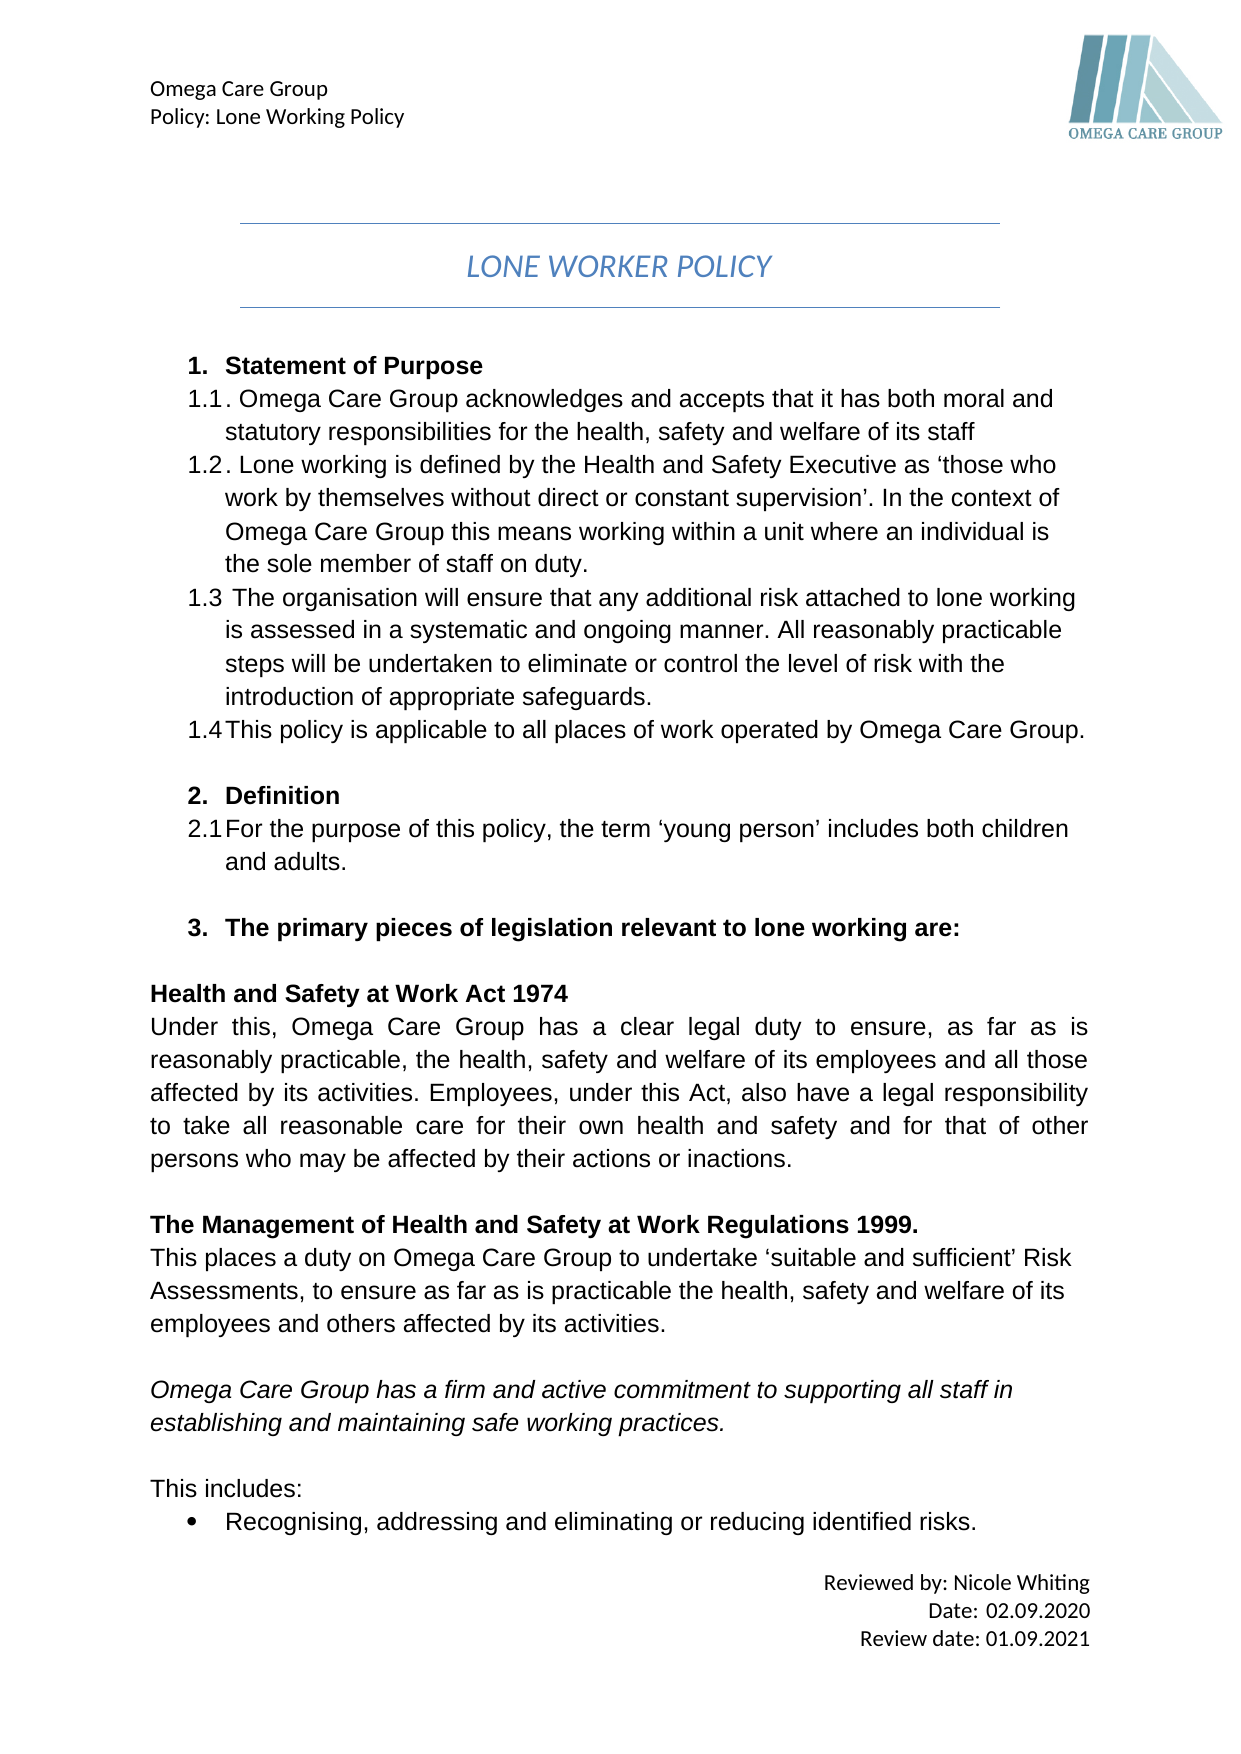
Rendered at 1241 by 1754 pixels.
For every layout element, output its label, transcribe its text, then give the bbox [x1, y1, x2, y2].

text This includes: [150, 1474, 1090, 1503]
text This places a duty on Omega Care Group to undertake ‘suitable and sufficient’ Risk Assessments, to ensure as far as is practicable the health, safety and welfare of its employees and others affected by its activities. [150, 1243, 1090, 1338]
text Omega Care Group has a firm and active commitment to supporting all staff in establishing and maintaining safe working practices. [150, 1375, 1090, 1437]
list The primary pieces of legislation relevant to lone working are: [187, 913, 1090, 941]
text The Management of Health and Safety at Work Regulations 1999. [150, 1210, 1090, 1239]
picture [1061, 25, 1230, 148]
text Health and Safety at Work Act 1974 [150, 979, 1090, 1007]
list . Lone working is defined by the Health and Safety Executive as ‘those who work by themselves without direct or constant supervision’. In the context of Omega Care Group this means working within a unit where an individual is the sole member of staff on duty. [187, 450, 1090, 578]
text Under this, Omega Care Group has a clear legal duty to ensure, as far as is reasonably practicable, the health, safety and welfare of its employees and all those affected by its activities. Employees, under this Act, also have a legal responsibility to take all reasonable care for their own health and safety and for that of other persons who may be affected by their actions or inactions. [150, 1012, 1090, 1173]
list . Omega Care Group acknowledges and accepts that it has both moral and statutory responsibilities for the health, safety and welfare of its staff [187, 384, 1090, 446]
list Statement of Purpose [187, 351, 1090, 380]
list This policy is applicable to all places of work operated by Omega Care Group. [187, 714, 1090, 743]
text LONE WORKER POLICY [240, 224, 1000, 307]
list Definition [187, 781, 1090, 809]
list For the purpose of this policy, the term ‘young person’ includes both children and adults. [187, 814, 1090, 875]
list The organisation will ensure that any additional risk attached to lone working is assessed in a systematic and ongoing manner. All reasonably practicable steps will be undertaken to eliminate or control the level of risk with the introduction of appropriate safeguards. [187, 582, 1090, 710]
list Recognising, addressing and eliminating or reducing identified risks. [187, 1507, 1090, 1536]
